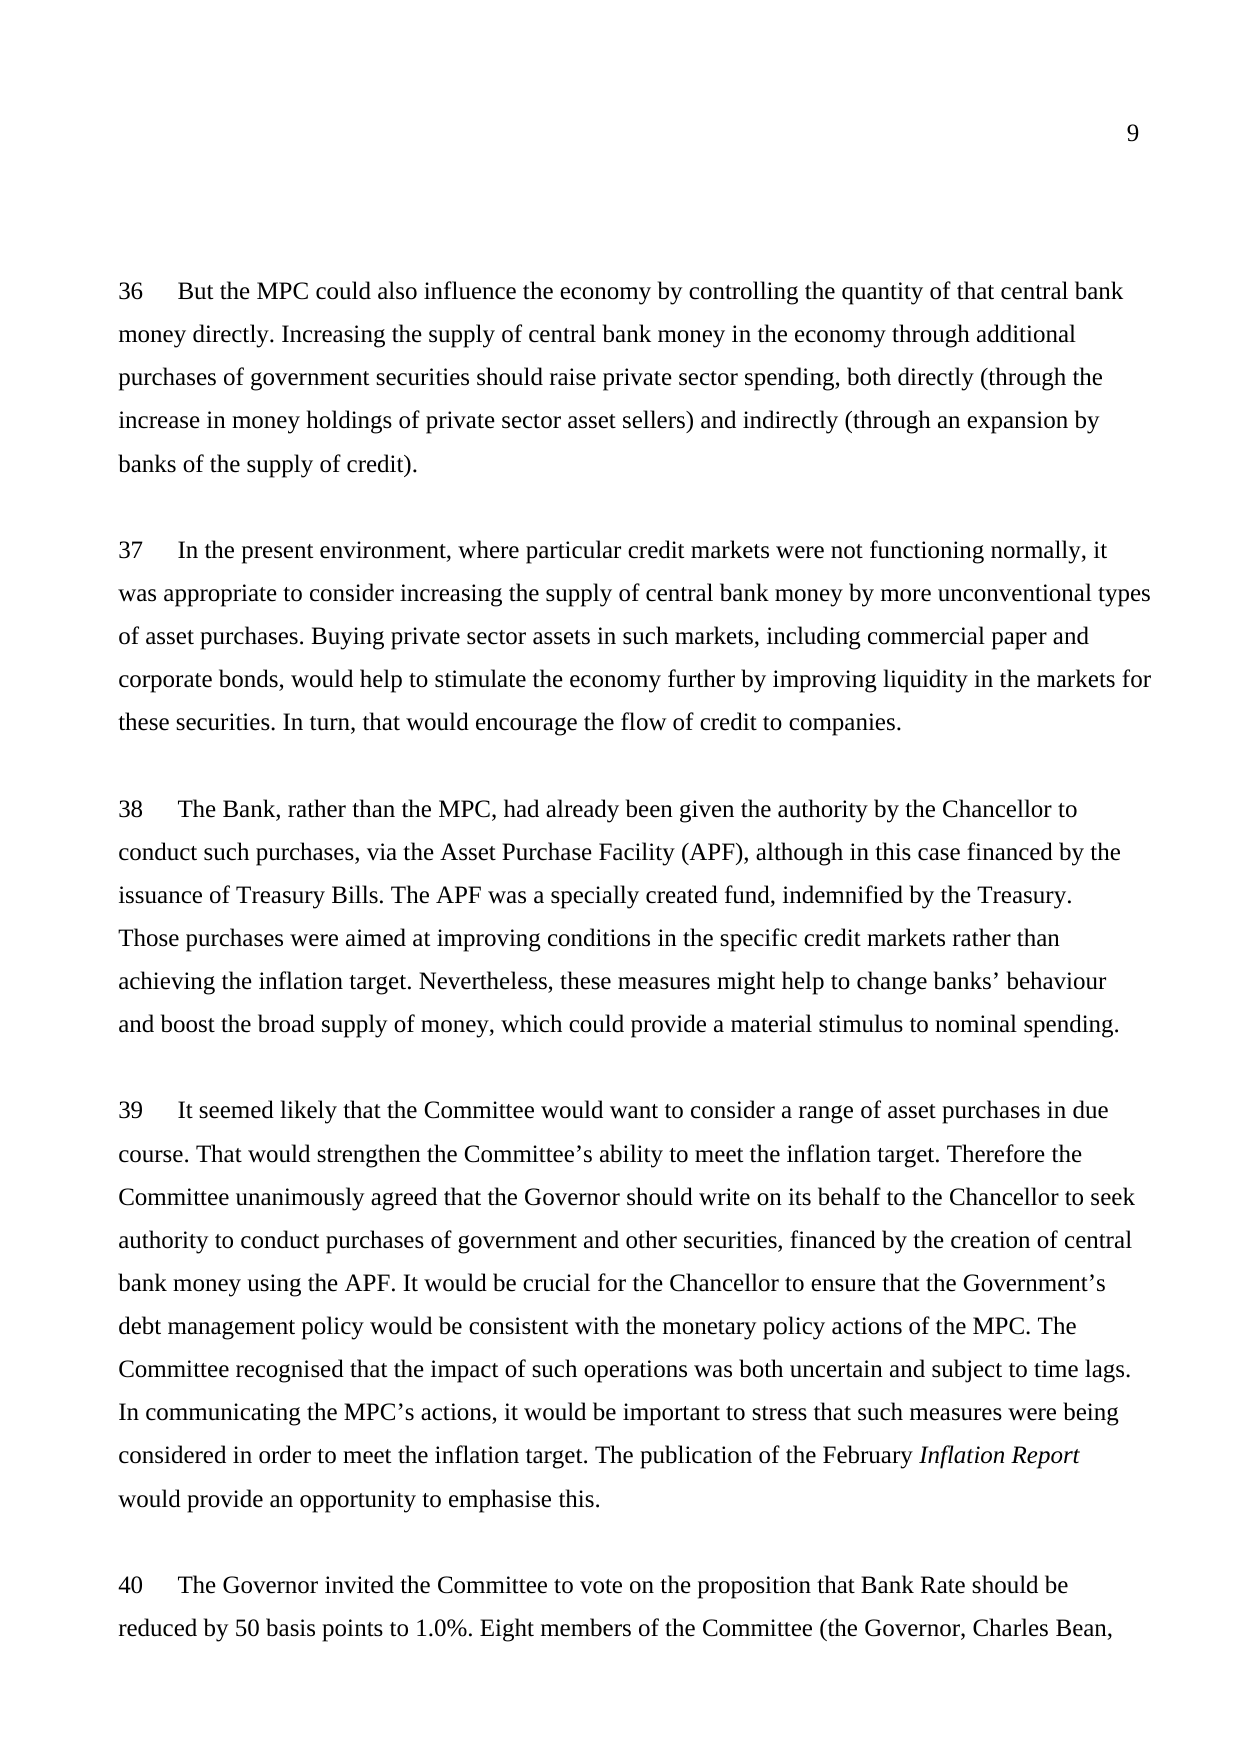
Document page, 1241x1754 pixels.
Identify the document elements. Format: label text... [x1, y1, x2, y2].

list In the present environment, where particular credit markets were not functioning normally, it was appropriate to consider increasing the supply of central bank money by more unconventional types of asset purchases. Buying private sector assets in such markets, including commercial paper and corporate bonds, would help to stimulate the economy further by improving liquidity in the markets for these securities. In turn, that would encourage the flow of credit to companies. [118, 535, 1152, 736]
list But the MPC could also influence the economy by controlling the quantity of that central bank money directly. Increasing the supply of central bank money in the economy through additional purchases of government securities should raise private sector spending, both directly (through the increase in money holdings of private sector asset sellers) and indirectly (through an expansion by banks of the supply of credit). [118, 276, 1124, 477]
list The Bank, rather than the MPC, had already been given the authority by the Chancellor to conduct such purchases, via the Asset Purchase Facility (APF), although in this case financed by the issuance of Treasury Bills. The APF was a specially created fund, indemnified by the Treasury. Those purchases were aimed at improving conditions in the specific credit markets rather than achieving the inflation target. Nevertheless, these measures might help to change banks’ behaviour and boost the broad supply of money, which could provide a material stimulus to nominal spending. [118, 794, 1122, 1038]
list The Governor invited the Committee to vote on the proposition that Bank Rate should be reduced by 50 basis points to 1.0%. Eight members of the Committee (the Governor, Charles Bean, [118, 1570, 1120, 1642]
list It seemed likely that the Committee would want to consider a range of asset purchases in due course. That would strengthen the Committee’s ability to meet the inflation target. Therefore the Committee unanimously agreed that the Governor should write on its behalf to the Chancellor to seek authority to conduct purchases of government and other securities, financed by the creation of central bank money using the APF. It would be crucial for the Chancellor to ensure that the Government’s debt management policy would be consistent with the monetary policy actions of the MPC. The Committee recognised that the impact of such operations was both uncertain and subject to time lags. In communicating the MPC’s actions, it would be important to stress that such measures were being considered in order to meet the inflation target. The publication of the February Inflation Report would provide an opportunity to emphasise this. [118, 1096, 1136, 1512]
